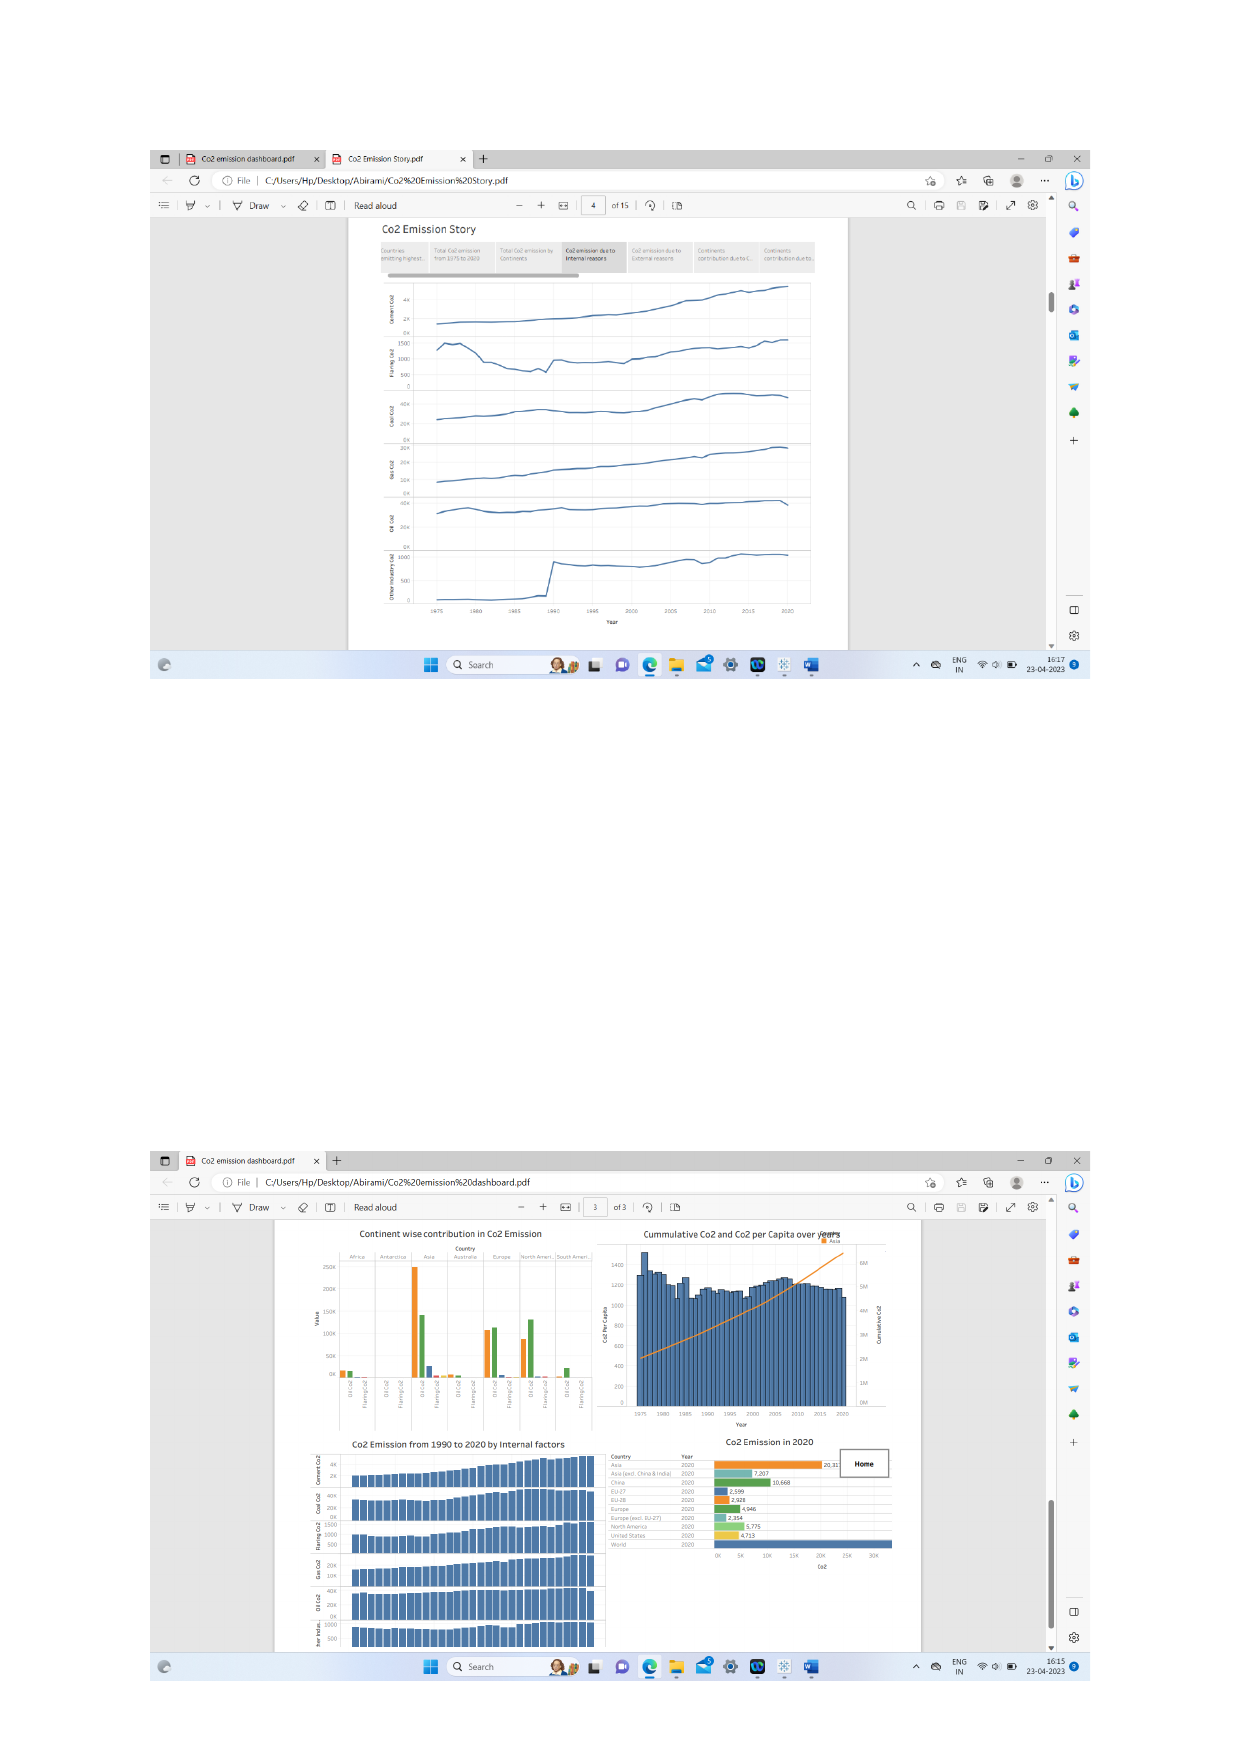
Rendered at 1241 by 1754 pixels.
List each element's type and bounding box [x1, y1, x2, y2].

picture [150, 1151, 1091, 1681]
picture [150, 150, 1091, 679]
